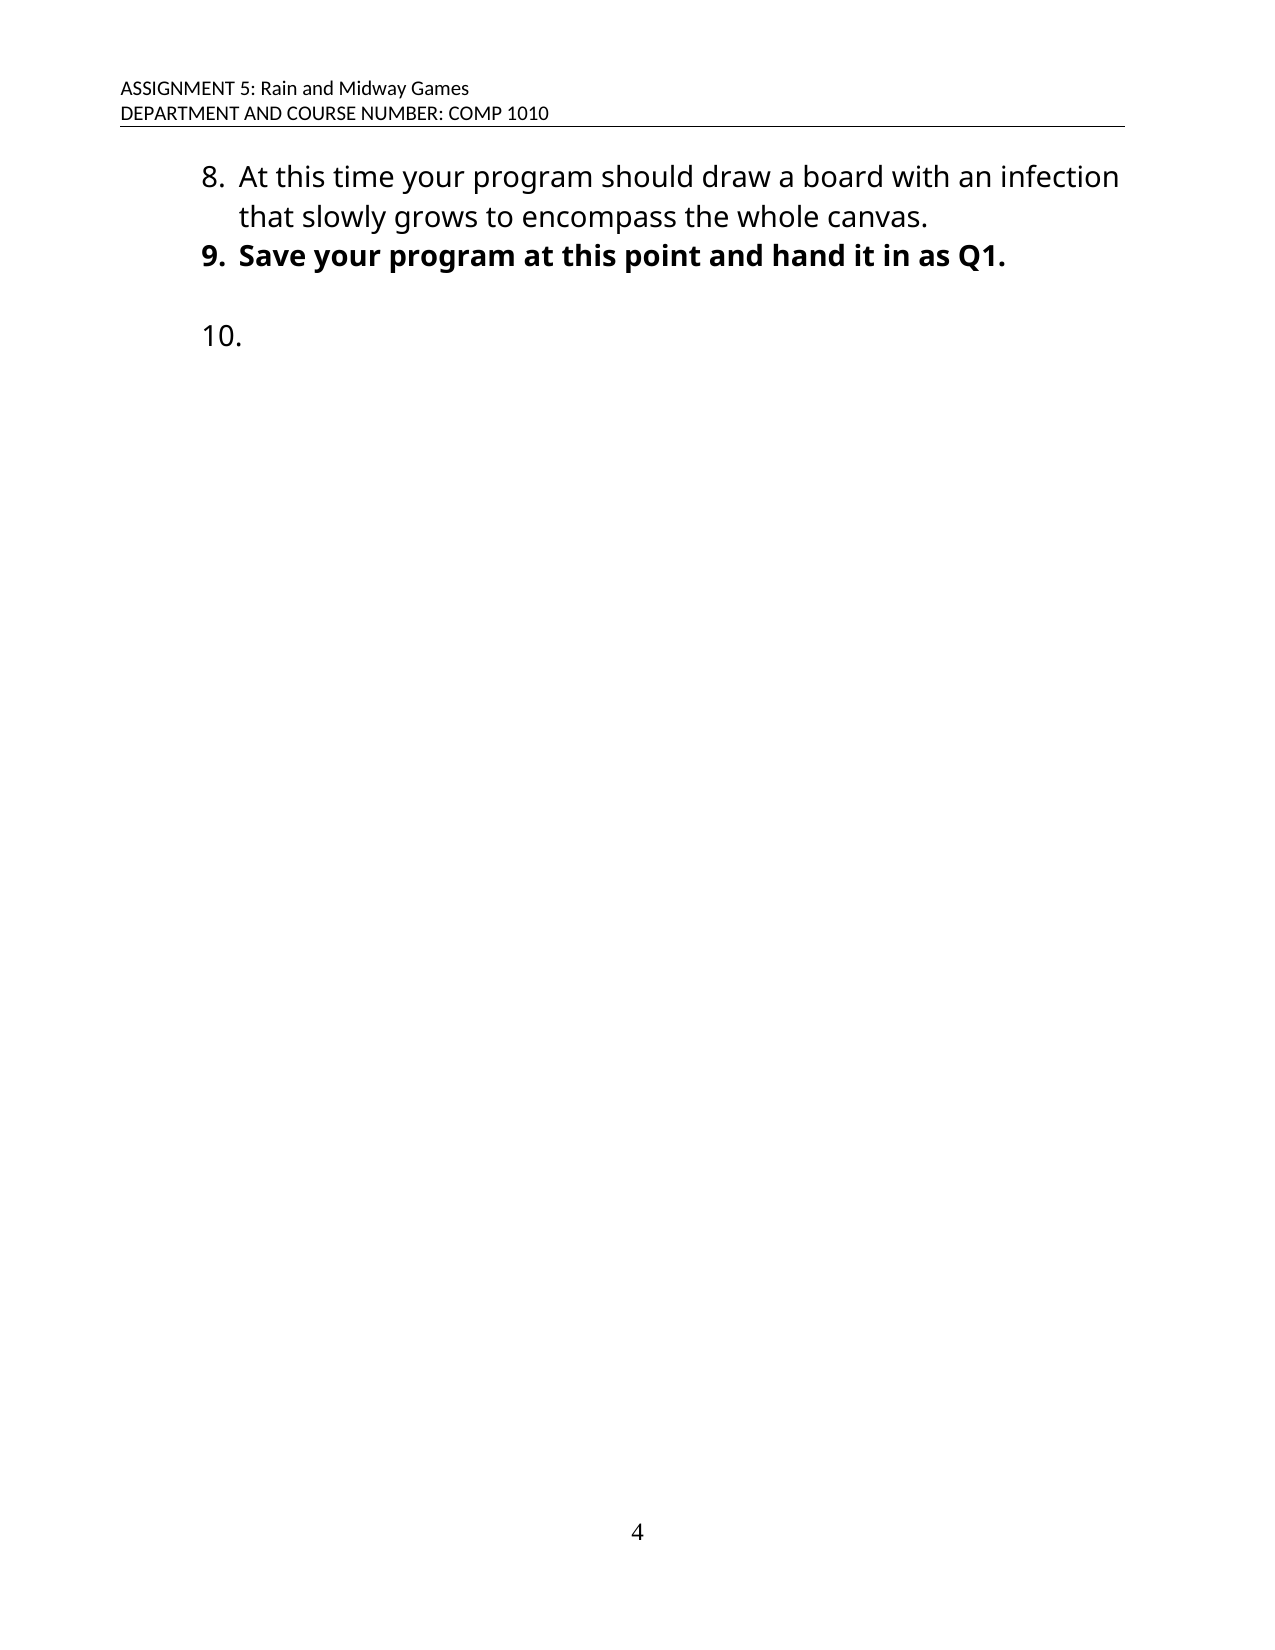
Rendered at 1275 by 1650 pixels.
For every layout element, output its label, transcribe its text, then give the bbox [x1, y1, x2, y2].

list At this time your program should draw a board with an infection that slowly grows to encompass the whole canvas. [201, 156, 1125, 236]
list Save your program at this point and hand it in as Q1. [201, 236, 1125, 275]
